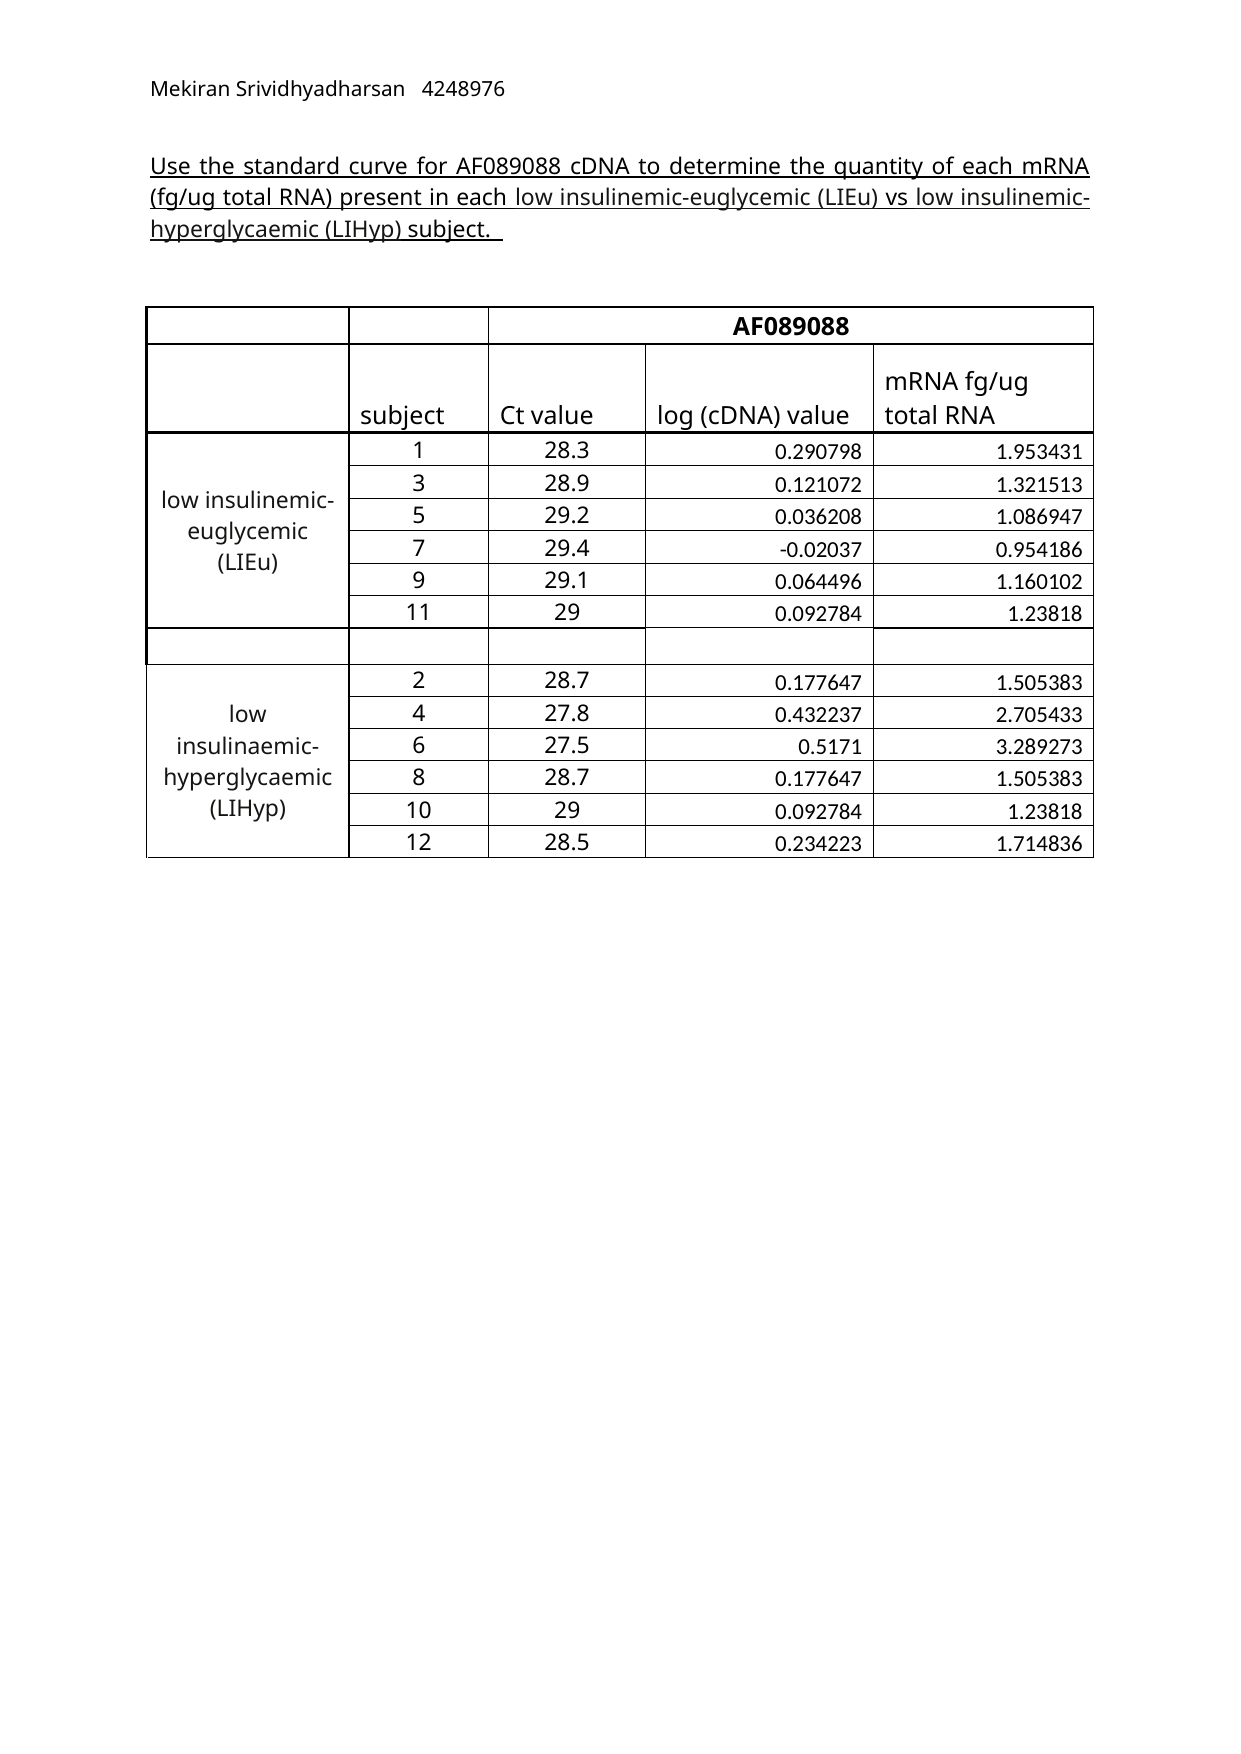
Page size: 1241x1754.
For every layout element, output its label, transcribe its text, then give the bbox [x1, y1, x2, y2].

text Use the standard curve for AF089088 cDNA to determine the quantity of each mRNA (fg/ug total RNA) present in each low insulinemic-euglycemic (LIEu) vs low insulinemic-hyperglycaemic (LIHyp) subject. [150, 150, 1090, 176]
table_cell 0.177647 [646, 665, 873, 696]
table_cell 28.9 [489, 466, 645, 498]
table_cell [874, 629, 1093, 663]
table_cell 1.321513 [874, 466, 1093, 498]
table_cell 1.505383 [874, 665, 1093, 696]
table_cell 10 [350, 794, 488, 825]
table_cell 1.714836 [874, 826, 1093, 857]
table_cell low insulinaemic-hyperglycaemic (LIHyp) [147, 665, 348, 857]
table_cell [148, 345, 348, 431]
table_cell 0.177647 [646, 761, 873, 793]
table_cell [646, 628, 873, 663]
table_cell log (cDNA) value [646, 345, 873, 431]
table_cell [489, 629, 645, 663]
table_cell 1.23818 [874, 596, 1093, 627]
table_cell 27.8 [489, 697, 645, 728]
table_cell 28.7 [489, 665, 645, 696]
text Use the standard curve for AF089088 cDNA to determine the quantity of each mRNA (fg/ug total RNA) present in each low insulinemic-euglycemic (LIEu) vs low insulinemic-hyperglycaemic (LIHyp) subject. [150, 209, 1090, 244]
table_cell 1.953431 [874, 434, 1093, 465]
table_cell 2.705433 [874, 697, 1093, 728]
table_cell 0.092784 [646, 596, 873, 627]
table_cell 11 [350, 596, 488, 627]
table_cell 29.1 [489, 564, 645, 595]
table_cell 2 [350, 665, 488, 696]
table_cell mRNA fg/ug total RNA [874, 345, 1093, 431]
table_cell 12 [350, 826, 488, 857]
table_cell -0.02037 [646, 531, 873, 563]
table_cell 3 [350, 466, 488, 498]
table_cell 7 [350, 531, 488, 563]
table_cell 29 [489, 794, 645, 825]
table_cell 0.5171 [646, 729, 873, 760]
table_cell [350, 629, 488, 663]
table_header [350, 308, 488, 342]
table_cell 1.160102 [874, 564, 1093, 595]
table_cell [148, 629, 348, 663]
table_cell 9 [350, 564, 488, 595]
table_cell 1.23818 [874, 794, 1093, 825]
table_cell 28.3 [489, 434, 645, 465]
table_cell 0.290798 [646, 434, 873, 465]
table_cell 0.954186 [874, 531, 1093, 563]
table_cell 0.092784 [646, 794, 873, 825]
table_cell Ct value [489, 345, 645, 431]
table_header [148, 308, 348, 342]
table_cell 29.4 [489, 531, 645, 563]
table_cell 1 [350, 434, 488, 465]
table_header AF089088 [489, 308, 1093, 342]
table_cell 4 [350, 697, 488, 728]
table_cell 5 [350, 499, 488, 530]
table_cell 0.121072 [646, 466, 873, 498]
table_cell 1.505383 [874, 761, 1093, 793]
table_cell 0.064496 [646, 564, 873, 595]
table_cell 6 [350, 729, 488, 760]
table_cell 29 [489, 596, 645, 627]
table_cell 0.432237 [646, 697, 873, 728]
table_cell 29.2 [489, 499, 645, 530]
table_cell 28.5 [489, 826, 645, 857]
table_cell subject [350, 345, 488, 431]
table_cell low insulinemic-euglycemic (LIEu) [148, 434, 348, 627]
table_cell 8 [350, 761, 488, 793]
table_cell 0.036208 [646, 499, 873, 530]
table_cell 0.234223 [646, 826, 873, 857]
table_cell 1.086947 [874, 499, 1093, 530]
text Use the standard curve for AF089088 cDNA to determine the quantity of each mRNA (fg/ug total RNA) present in each low insulinemic-euglycemic (LIEu) vs low insulinemic-hyperglycaemic (LIHyp) subject. [150, 178, 1090, 208]
table_cell 28.7 [489, 761, 645, 793]
table_cell 3.289273 [874, 729, 1093, 760]
table_cell 27.5 [489, 729, 645, 760]
